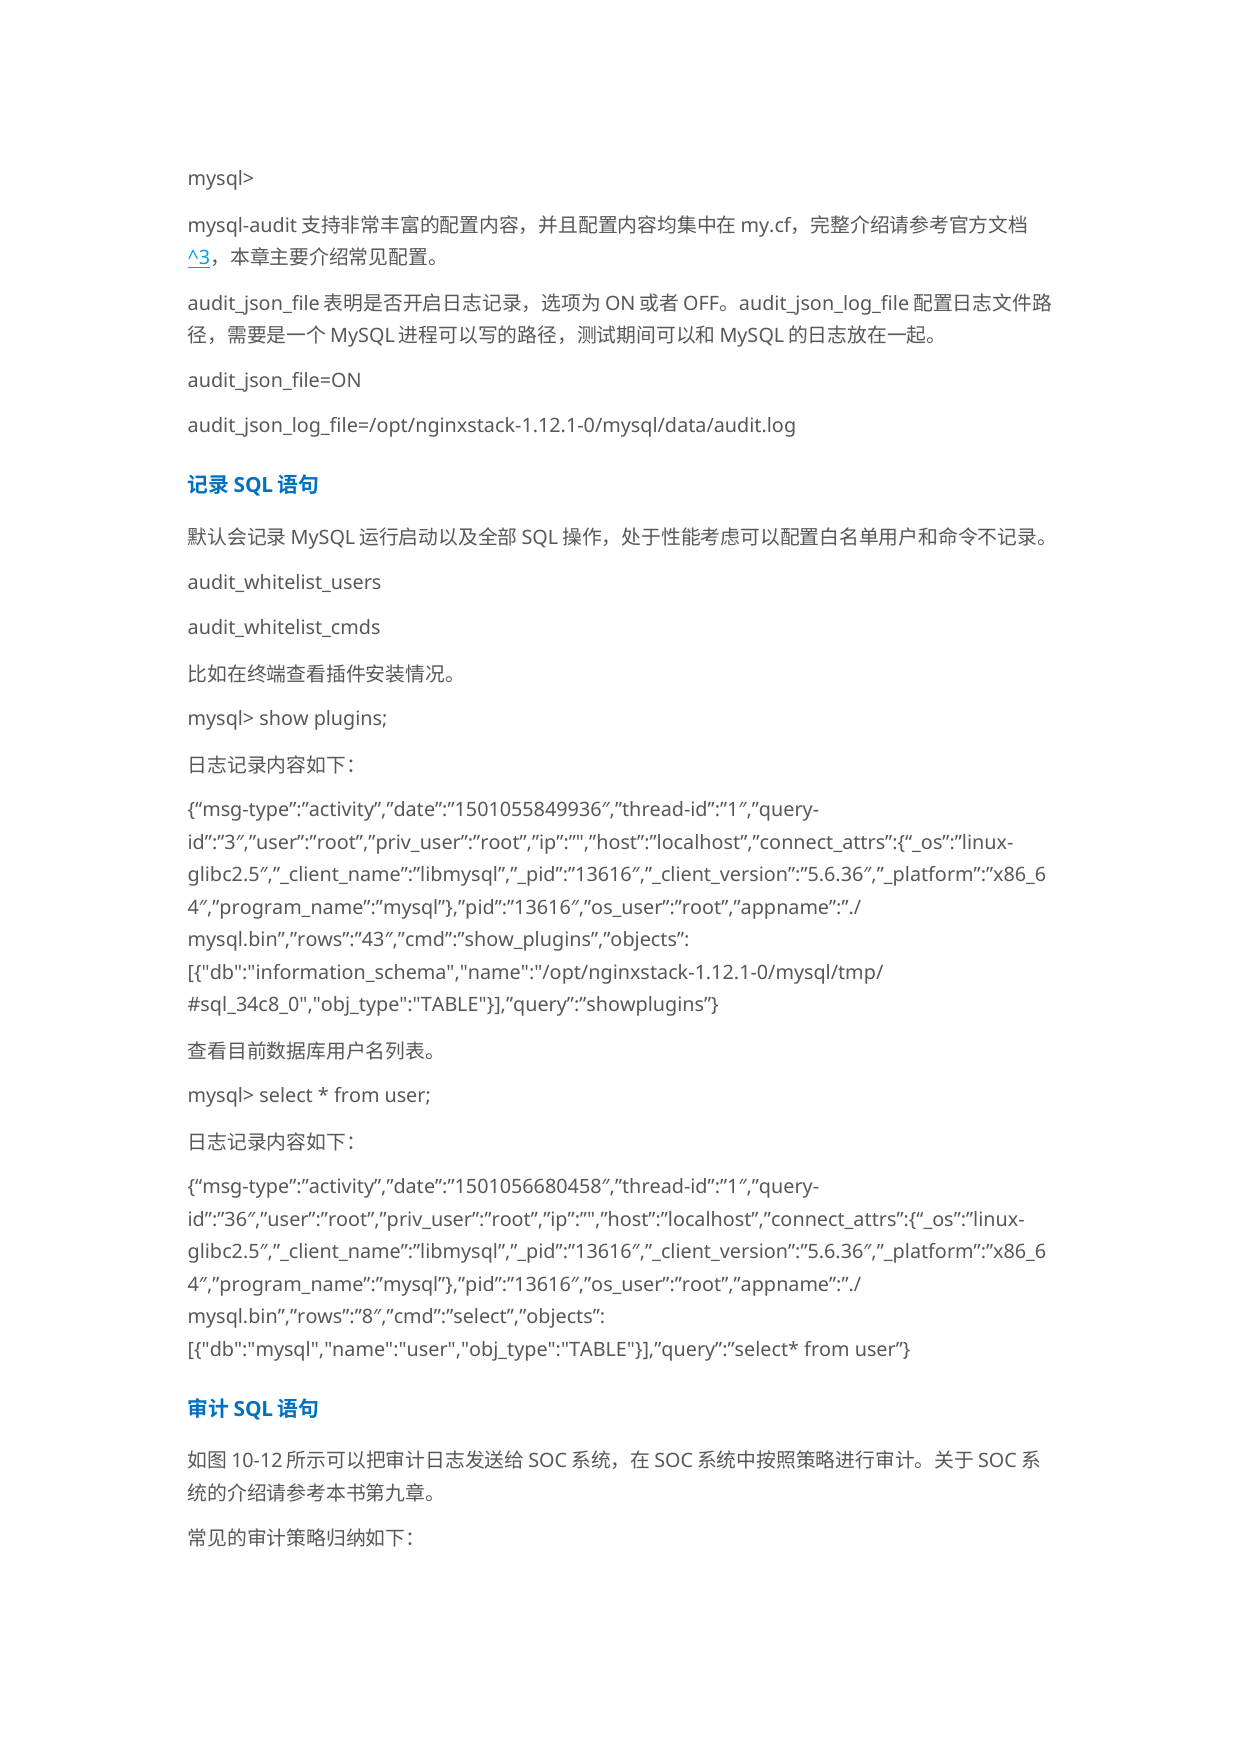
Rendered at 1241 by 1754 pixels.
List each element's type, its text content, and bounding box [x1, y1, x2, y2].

text mysql-audit支持非常丰富的配置内容，并且配置内容均集中在my.cf，完整介绍请参考官方文档^3，本章主要介绍常见配置。 [187, 207, 1053, 272]
text audit_json_log_file=/opt/nginxstack-1.12.1-0/mysql/data/audit.log [187, 409, 1053, 442]
text audit_whitelist_cmds [187, 611, 1053, 643]
text 记录SQL语句 [187, 468, 1053, 500]
text {“msg-type”:”activity”,”date”:”1501055849936″,”thread-id”:”1″,”query-id”:”3″,”user”:”root”,”priv_user”:”root”,”ip”:”",”host”:”localhost”,”connect_attrs”:{“_os”:”linux-glibc2.5″,”_client_name”:”libmysql”,”_pid”:”13616″,”_client_version”:”5.6.36″,”_platform”:”x86_64″,”program_name”:”mysql”},”pid”:”13616″,”os_user”:”root”,”appname”:”./mysql.bin”,”rows”:”43″,”cmd”:”show_plugins”,”objects”:[{"db":"information_schema","name":"/opt/nginxstack-1.12.1-0/mysql/tmp/#sql_34c8_0","obj_type":"TABLE"}],”query”:”showplugins”} [187, 793, 1053, 1020]
text audit_whitelist_users [187, 565, 1053, 598]
text 比如在终端查看插件安装情况。 [187, 656, 1053, 689]
text 如图10-12所示可以把审计日志发送给SOC系统，在SOC系统中按照策略进行审计。关于SOC系统的介绍请参考本书第九章。 [187, 1443, 1053, 1508]
text mysql> [187, 162, 1053, 194]
text 审计SQL语句 [187, 1391, 1053, 1423]
text 默认会记录MySQL运行启动以及全部SQL操作，处于性能考虑可以配置白名单用户和命令不记录。 [187, 520, 1053, 552]
text mysql> show plugins; [187, 702, 1053, 734]
text audit_json_file表明是否开启日志记录，选项为ON或者OFF。audit_json_log_file配置日志文件路径，需要是一个MySQL进程可以写的路径，测试期间可以和MySQL的日志放在一起。 [187, 286, 1053, 351]
text audit_json_file=ON [187, 363, 1053, 396]
text 常见的审计策略归纳如下： [187, 1521, 1053, 1553]
text mysql> select * from user; [187, 1079, 1053, 1111]
text 查看目前数据库用户名列表。 [187, 1033, 1053, 1066]
text 日志记录内容如下： [187, 747, 1053, 780]
text 日志记录内容如下： [187, 1124, 1053, 1157]
text {“msg-type”:”activity”,”date”:”1501056680458″,”thread-id”:”1″,”query-id”:”36″,”user”:”root”,”priv_user”:”root”,”ip”:”",”host”:”localhost”,”connect_attrs”:{“_os”:”linux-glibc2.5″,”_client_name”:”libmysql”,”_pid”:”13616″,”_client_version”:”5.6.36″,”_platform”:”x86_64″,”program_name”:”mysql”},”pid”:”13616″,”os_user”:”root”,”appname”:”./mysql.bin”,”rows”:”8″,”cmd”:”select”,”objects”:[{"db":"mysql","name":"user","obj_type":"TABLE"}],”query”:”select* from user”} [187, 1170, 1053, 1365]
